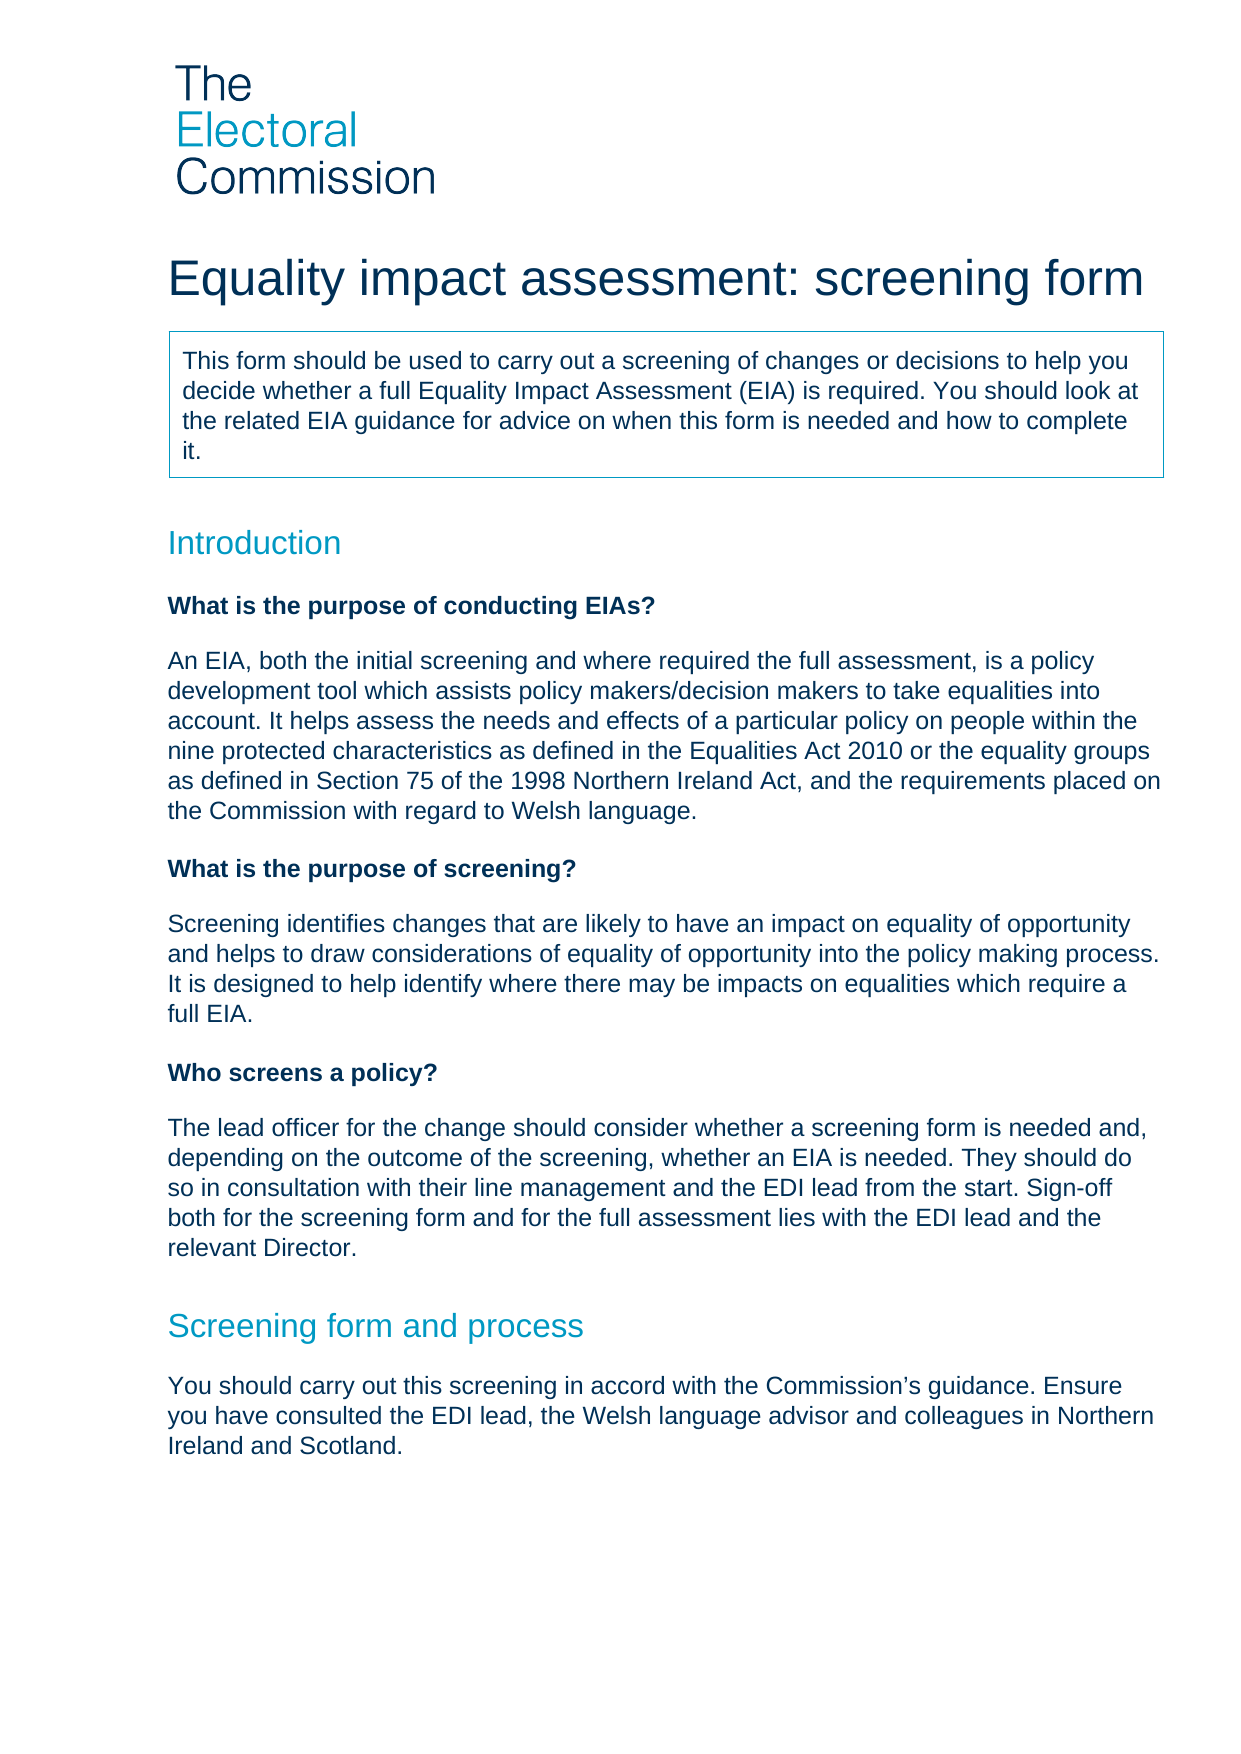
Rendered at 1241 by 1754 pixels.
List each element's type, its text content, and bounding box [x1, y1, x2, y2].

text The lead officer for the change should consider whether a screening form is needed and, depending on the outcome of the screening, whether an EIA is needed. They should do so in consultation with their line management and the EDI lead from the start. Sign-off both for the screening form and for the full assessment lies with the EDI lead and the relevant Director. [167, 1111, 1166, 1261]
text Who screens a policy? [167, 1053, 1166, 1086]
picture [167, 59, 440, 202]
text Introduction [167, 520, 1166, 561]
text What is the purpose of conducting EIAs? [167, 586, 1166, 620]
text This form should be used to carry out a screening of changes or decisions to help you decide whether a full Equality Impact Assessment (EIA) is required. You should look at the related EIA guidance for advice on when this form is needed and how to complete it. [170, 332, 1163, 477]
text Screening form and process [167, 1303, 1166, 1345]
text Screening identifies changes that are likely to have an impact on equality of opportunity and helps to draw considerations of equality of opportunity into the policy making process. It is designed to help identify where there may be impacts on equalities which require a full EIA. [167, 908, 1166, 1028]
text Equality impact assessment: screening form [167, 243, 1166, 306]
text An EIA, both the initial screening and where required the full assessment, is a policy development tool which assists policy makers/decision makers to take equalities into account. It helps assess the needs and effects of a particular policy on people within the nine protected characteristics as defined in the Equalities Act 2010 or the equality groups as defined in Section 75 of the 1998 Northern Ireland Act, and the requirements placed on the Commission with regard to Welsh language. [167, 645, 1166, 825]
text What is the purpose of screening? [167, 850, 1166, 883]
text You should carry out this screening in accord with the Commission’s guidance. Ensure you have consulted the EDI lead, the Welsh language advisor and colleagues in Northern Ireland and Scotland. [167, 1370, 1166, 1610]
